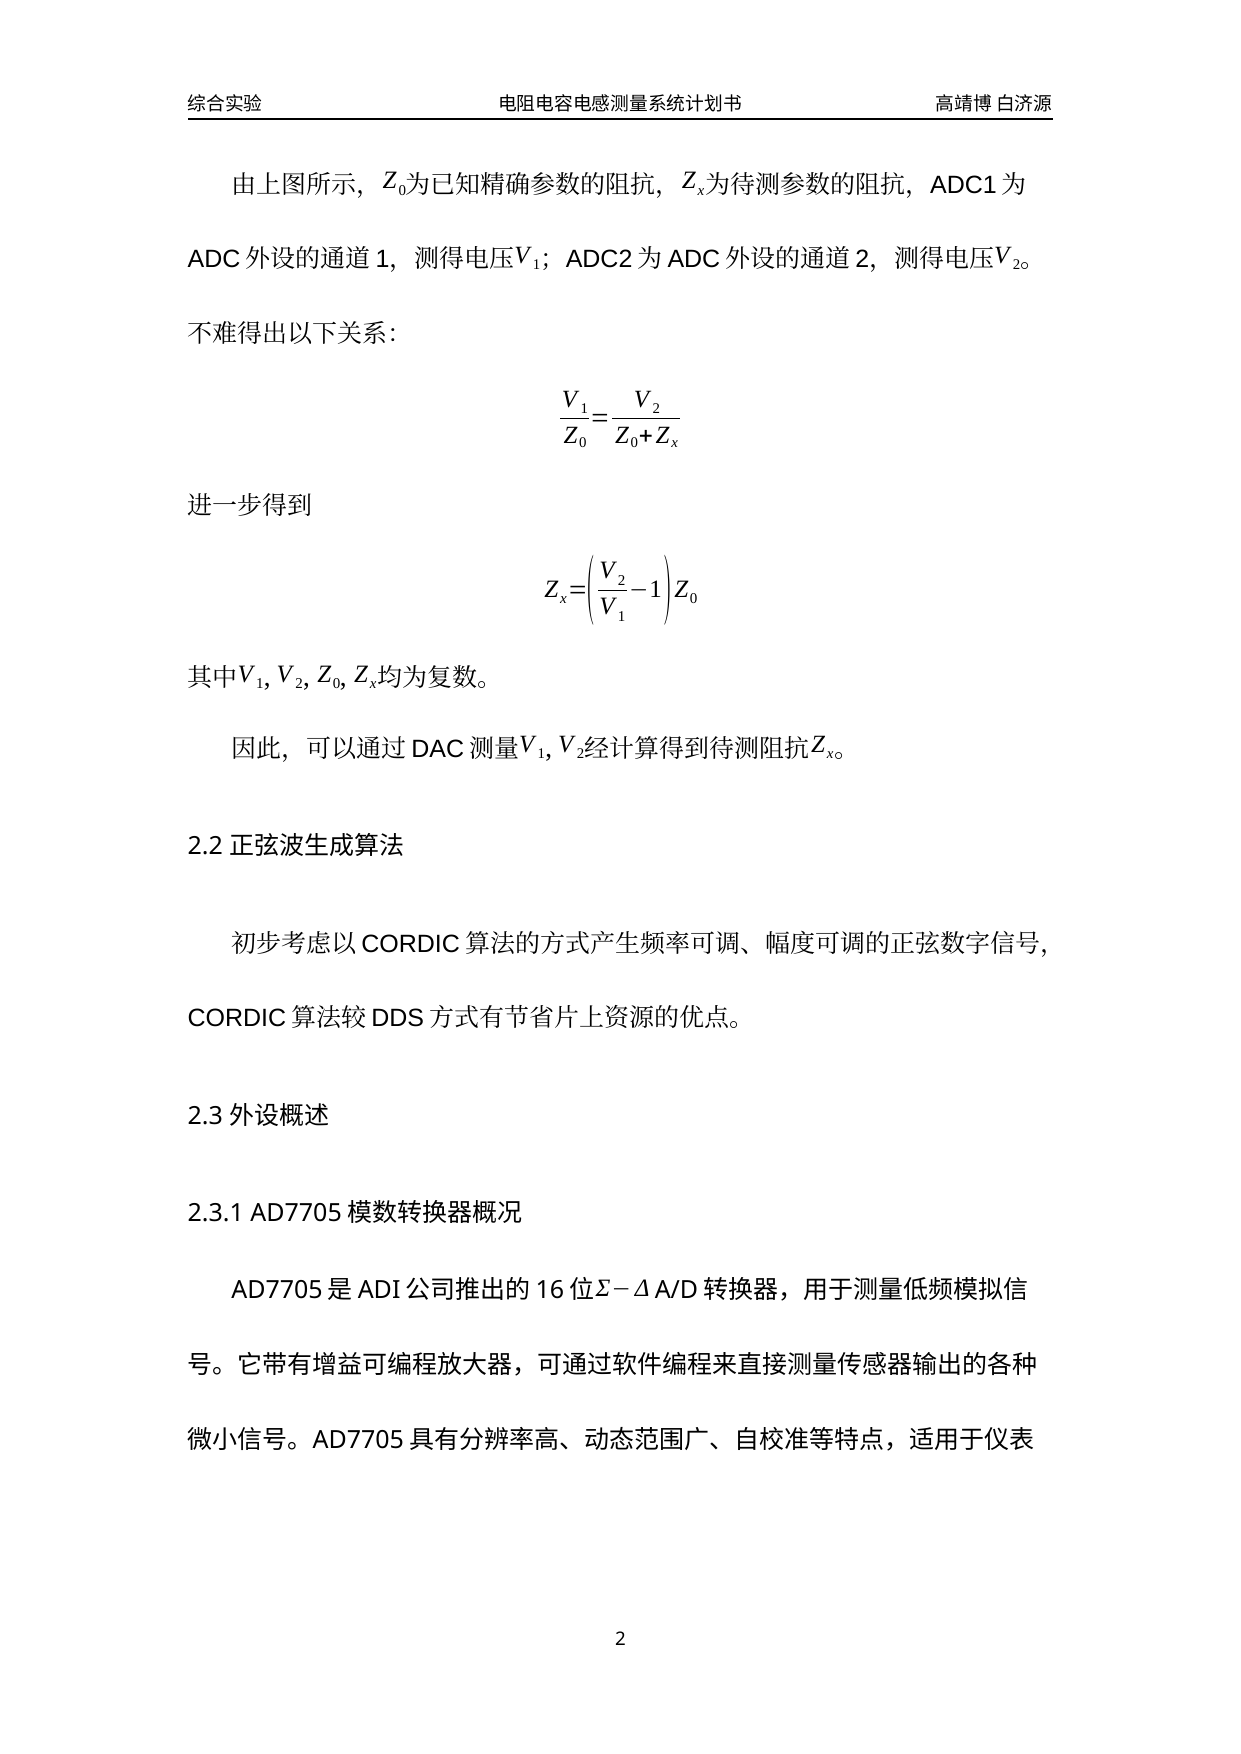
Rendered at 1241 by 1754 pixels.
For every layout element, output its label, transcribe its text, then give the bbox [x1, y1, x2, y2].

subtitle 2.3 外设概述 [187, 1081, 1053, 1146]
text 由上图所示，为已知精确参数的阻抗，为待测参数的阻抗，ADC1为ADC外设的通道1，测得电压；ADC2为ADC外设的通道2，测得电压。不难得出以下关系： [187, 150, 1053, 364]
subtitle 2.2 正弦波生成算法 [187, 811, 1053, 876]
text 进一步得到 [187, 471, 1053, 536]
text 其中, , , 均为复数。 [187, 643, 1053, 708]
text 初步考虑以CORDIC算法的方式产生频率可调、幅度可调的正弦数字信号，CORDIC算法较DDS方式有节省片上资源的优点。 [187, 909, 1053, 1048]
text 因此，可以通过DAC测量, 经计算得到待测阻抗。 [187, 714, 1053, 779]
subtitle 2.3.1 AD7705模数转换器概况 [187, 1178, 1053, 1243]
